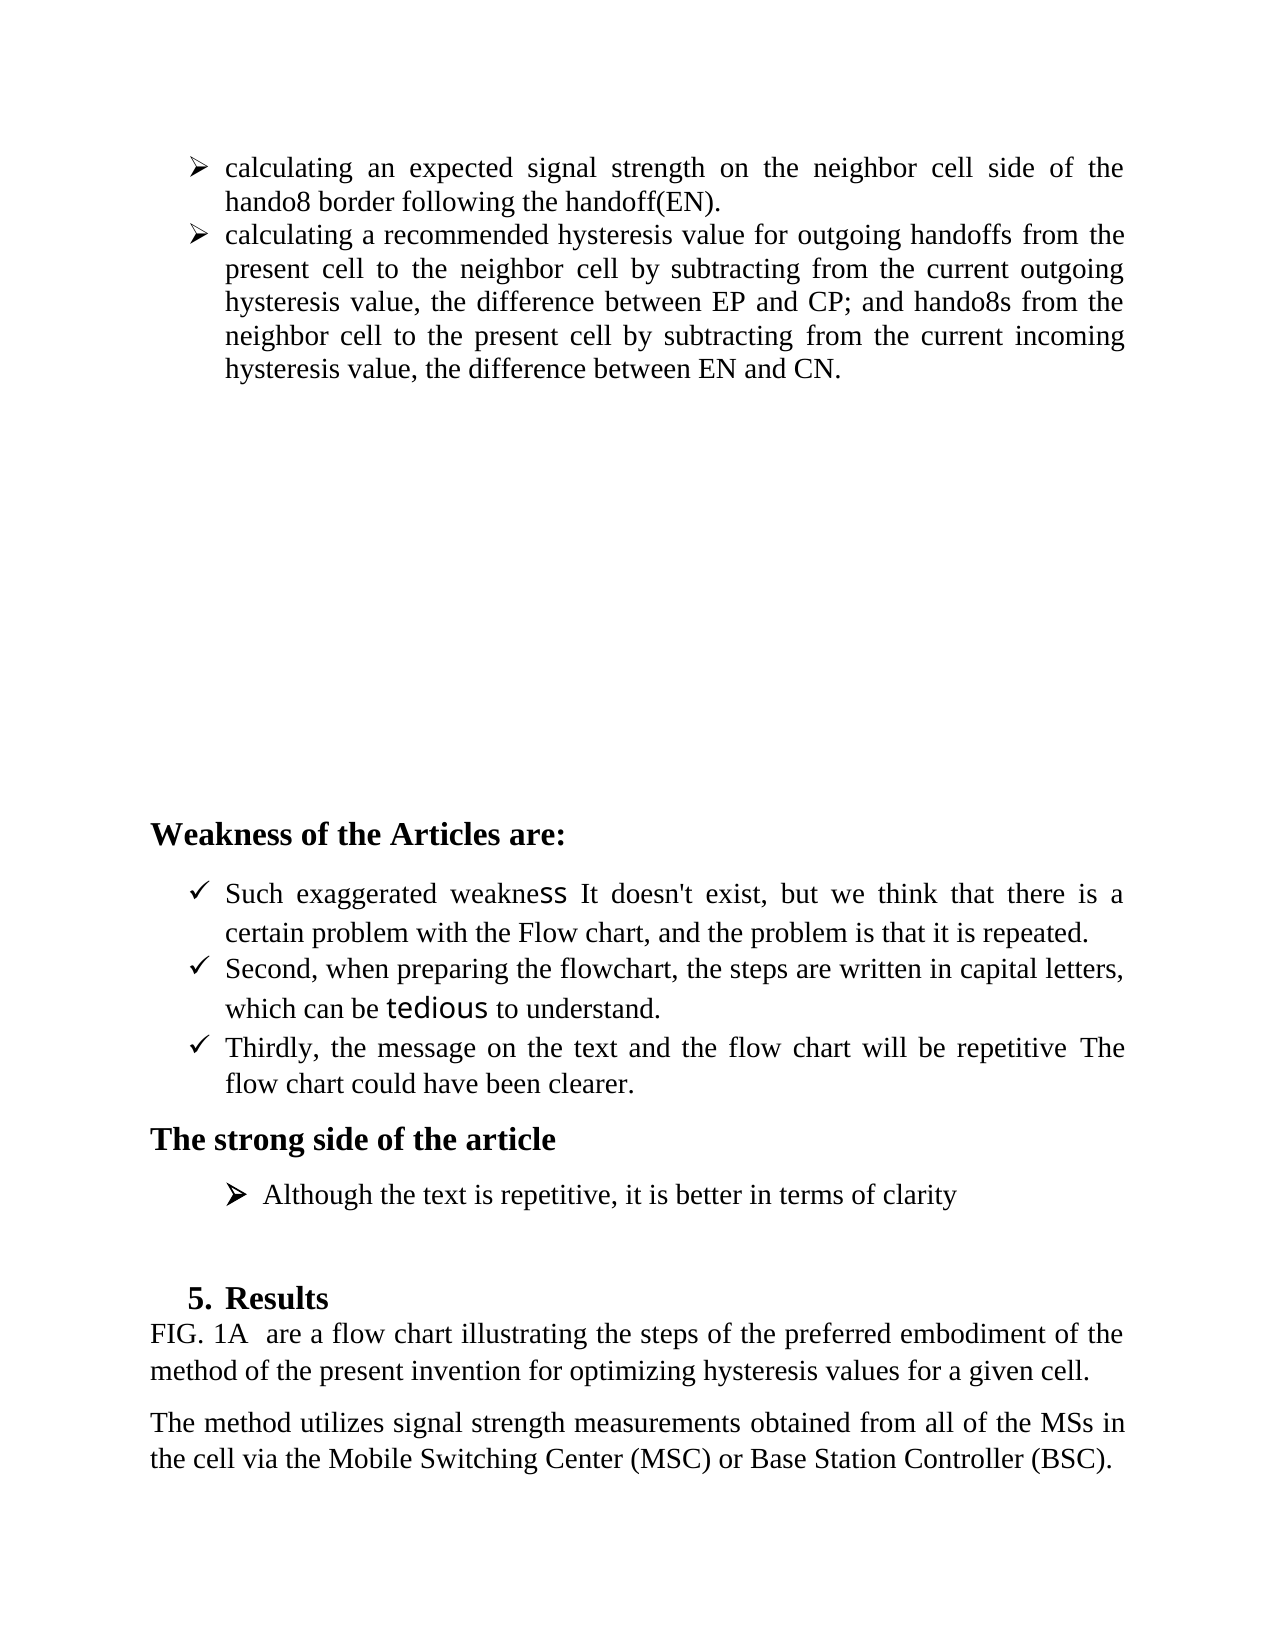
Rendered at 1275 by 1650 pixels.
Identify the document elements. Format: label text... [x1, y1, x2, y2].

list Such exaggerated weakness It doesn't exist, but we think that there is a certain problem with the Flow chart, and the problem is that it is repeated. [187, 872, 1125, 948]
text Weakness of the Articles are: [150, 814, 1125, 853]
list calculating a recommended hysteresis value for outgoing handoffs from the present cell to the neighbor cell by subtracting from the current outgoing hysteresis value, the difference between EP and CP; and hando8s from the neighbor cell to the present cell by subtracting from the current incoming hysteresis value, the difference between EN and CN. [187, 217, 1125, 385]
list calculating an expected signal strength on the neighbor cell side of the hando8 border following the handoff(EN). [187, 150, 1125, 217]
text The method utilizes signal strength measurements obtained from all of the MSs in the cell via the Mobile Switching Center (MSC) or Base Station Controller (BSC). [150, 1405, 1125, 1475]
text The strong side of the article [150, 1119, 1125, 1158]
list Thirdly, the message on the text and the flow chart will be repetitive The flow chart could have been clearer. [187, 1030, 1125, 1100]
list Second, when preparing the flowchart, the steps are written in capital letters, which can be tedious to understand. [187, 951, 1125, 1027]
list Results [187, 1278, 1125, 1316]
text FIG. 1A are a flow chart illustrating the steps of the preferred embodiment of the method of the present invention for optimizing hysteresis values for a given cell. [150, 1316, 1125, 1386]
list Although the text is repetitive, it is better in terms of clarity [225, 1177, 1125, 1211]
